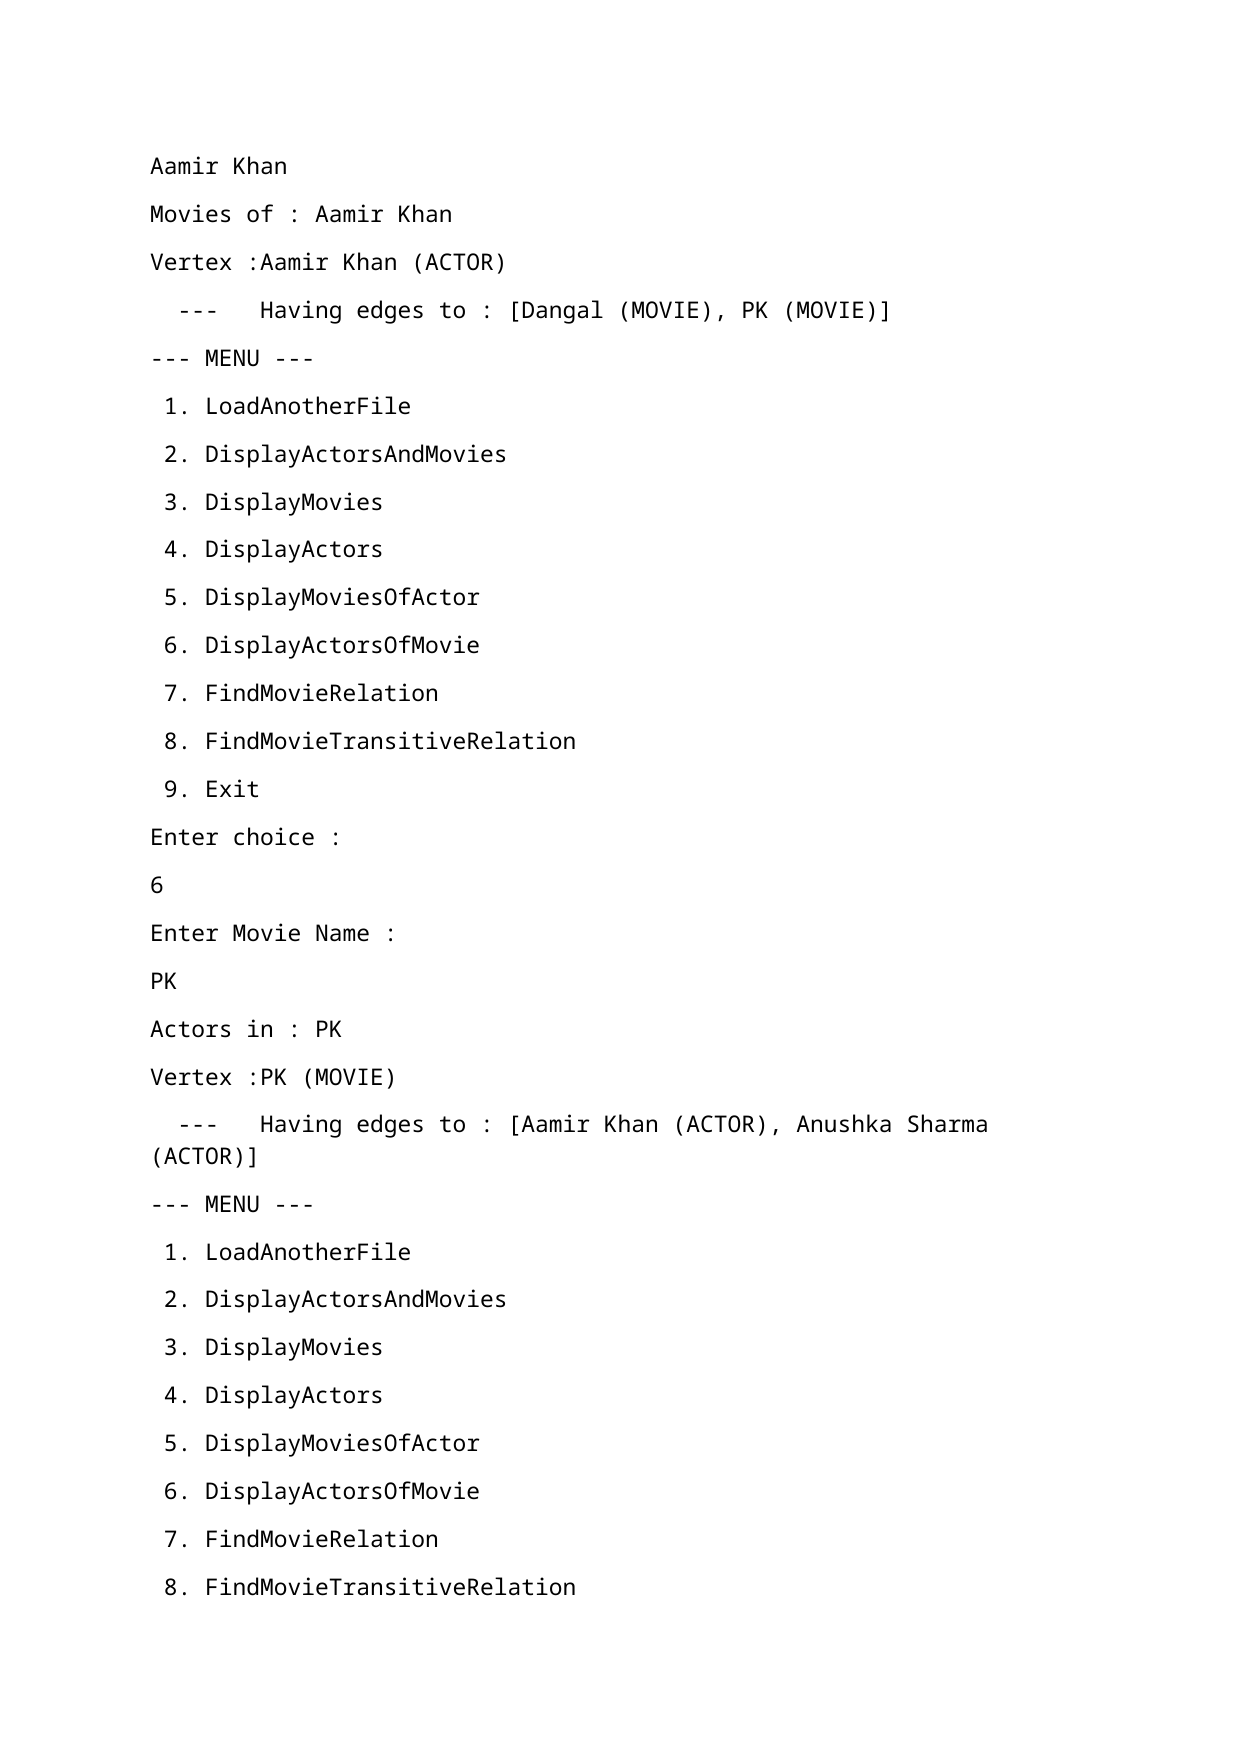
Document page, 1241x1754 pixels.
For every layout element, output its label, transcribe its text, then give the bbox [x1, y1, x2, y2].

text 6 [150, 869, 1090, 900]
text 5. DisplayMoviesOfActor [150, 581, 1090, 612]
text 7. FindMovieRelation [150, 1523, 1090, 1554]
text 9. Exit [150, 773, 1090, 804]
text 4. DisplayActors [150, 533, 1090, 564]
text 6. DisplayActorsOfMovie [150, 629, 1090, 660]
text --- MENU --- [150, 1187, 1090, 1219]
text Actors in : PK [150, 1012, 1090, 1044]
text 8. FindMovieTransitiveRelation [150, 725, 1090, 756]
text --- Having edges to : [Aamir Khan (ACTOR), Anushka Sharma (ACTOR)] [150, 1108, 1090, 1171]
text 7. FindMovieRelation [150, 677, 1090, 708]
text Enter choice : [150, 821, 1090, 852]
text 8. FindMovieTransitiveRelation [150, 1571, 1090, 1602]
text 2. DisplayActorsAndMovies [150, 1283, 1090, 1314]
text 3. DisplayMovies [150, 485, 1090, 517]
text 4. DisplayActors [150, 1379, 1090, 1410]
text --- MENU --- [150, 342, 1090, 373]
text Movies of : Aamir Khan [150, 198, 1090, 229]
text 3. DisplayMovies [150, 1331, 1090, 1362]
text 5. DisplayMoviesOfActor [150, 1427, 1090, 1458]
text --- Having edges to : [Dangal (MOVIE), PK (MOVIE)] [150, 294, 1090, 325]
text Vertex :Aamir Khan (ACTOR) [150, 246, 1090, 277]
text 1. LoadAnotherFile [150, 389, 1090, 421]
text Aamir Khan [150, 150, 1090, 181]
text 2. DisplayActorsAndMovies [150, 437, 1090, 469]
text 1. LoadAnotherFile [150, 1235, 1090, 1267]
text 6. DisplayActorsOfMovie [150, 1475, 1090, 1506]
text Vertex :PK (MOVIE) [150, 1060, 1090, 1092]
text Enter Movie Name : [150, 917, 1090, 948]
text PK [150, 964, 1090, 996]
